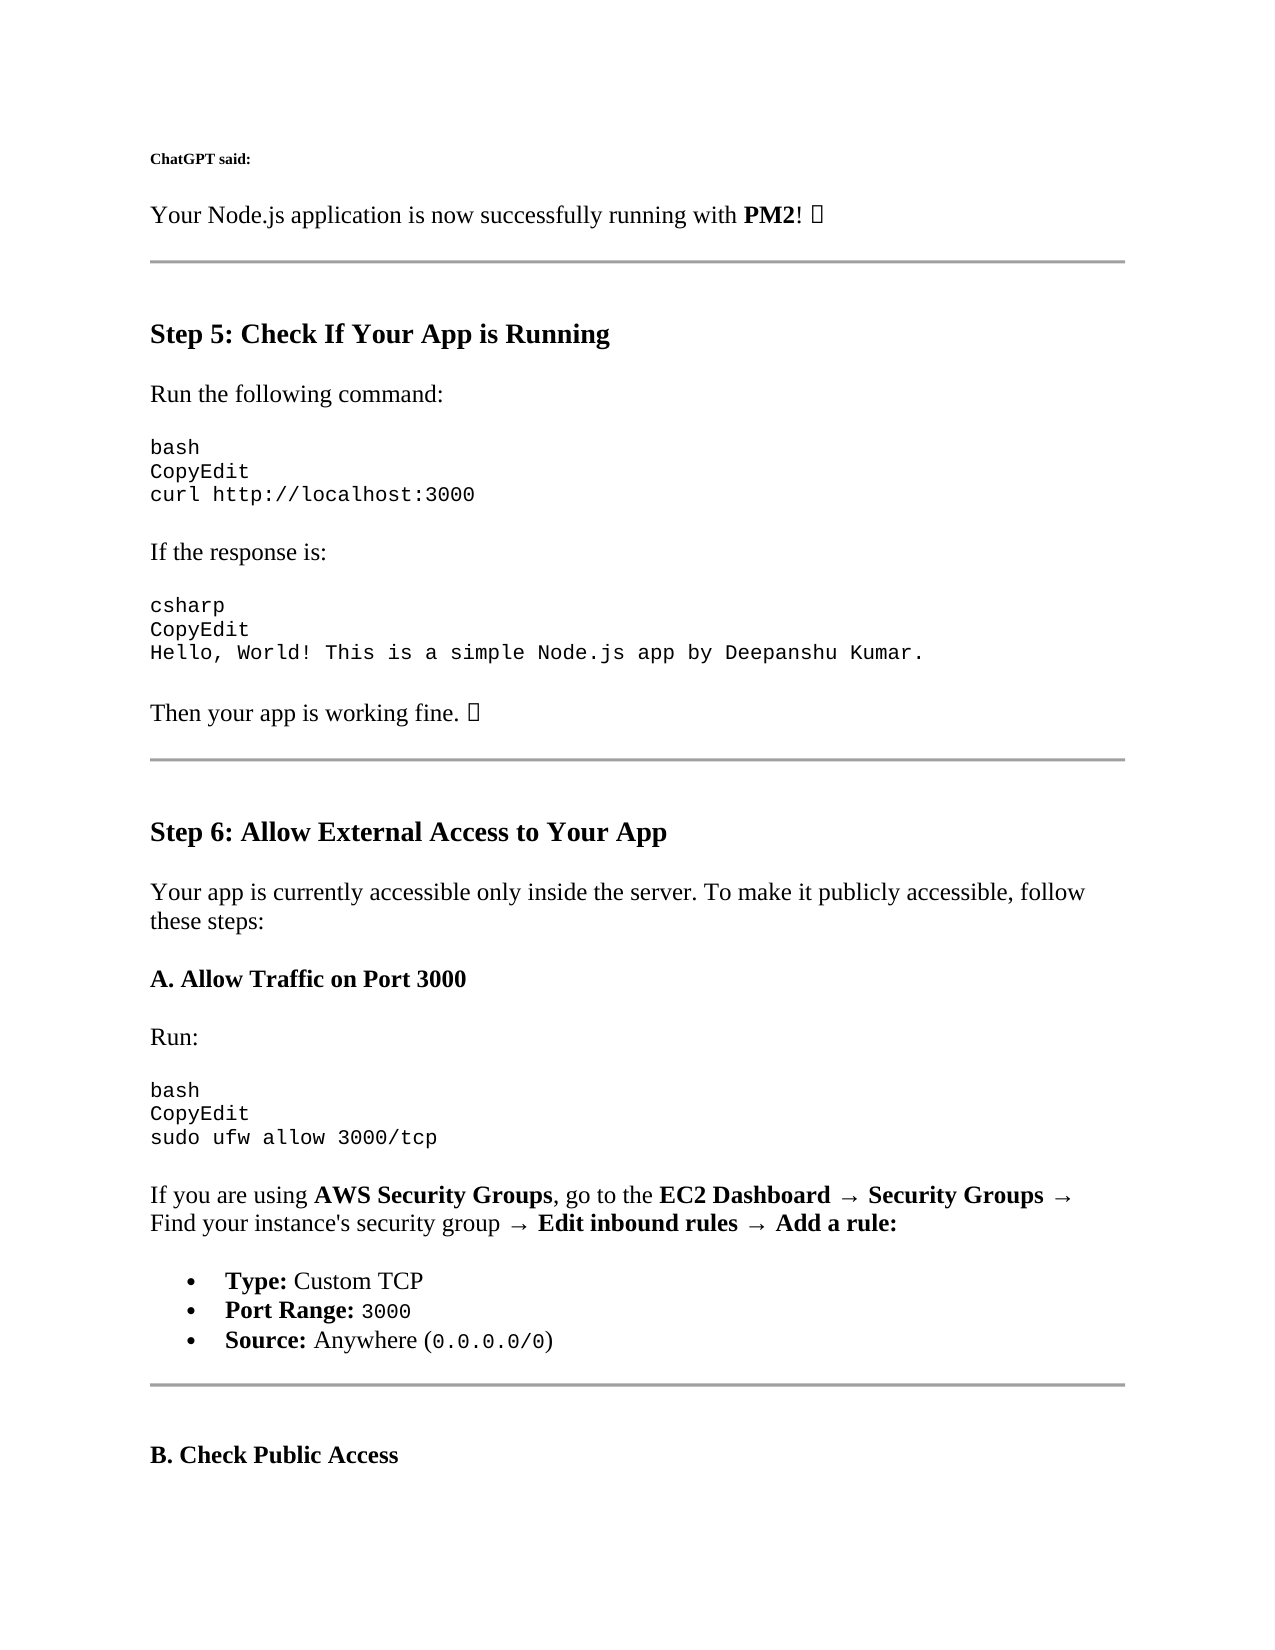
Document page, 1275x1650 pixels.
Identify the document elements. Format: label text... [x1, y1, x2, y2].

text Step 6: Allow External Access to Your App [150, 816, 1125, 848]
text Then your app is working fine. ✅ [150, 695, 1125, 729]
list Port Range: 3000 [187, 1295, 1125, 1325]
text Step 5: Check If Your App is Running [150, 317, 1125, 350]
text B. Check Public Access [150, 1441, 1125, 1469]
text bash [150, 437, 1125, 461]
text CopyEdit [150, 619, 1125, 642]
text curl http://localhost:3000 [150, 484, 1125, 508]
text ChatGPT said: [150, 150, 1125, 168]
text If you are using AWS Security Groups, go to the EC2 Dashboard → Security Groups → Find your instance's security group → Edit inbound rules → Add a rule: [150, 1180, 1125, 1237]
text Run: [150, 1022, 1125, 1050]
text csharp [150, 595, 1125, 619]
text Run the following command: [150, 379, 1125, 408]
text sudo ufw allow 3000/tcp [150, 1127, 1125, 1151]
text CopyEdit [150, 461, 1125, 484]
text A. Allow Traffic on Port 3000 [150, 964, 1125, 992]
text If the response is: [150, 537, 1125, 566]
text bash [150, 1079, 1125, 1103]
list Source: Anywhere (0.0.0.0/0) [187, 1325, 1125, 1354]
text Hello, World! This is a simple Node.js app by Deepanshu Kumar. [150, 642, 1125, 666]
text Your Node.js application is now successfully running with PM2! 🎉 [150, 197, 1125, 231]
text CopyEdit [150, 1103, 1125, 1127]
text Your app is currently accessible only inside the server. To make it publicly accessible, follow these steps: [150, 877, 1125, 934]
list Type: Custom TCP [187, 1266, 1125, 1295]
